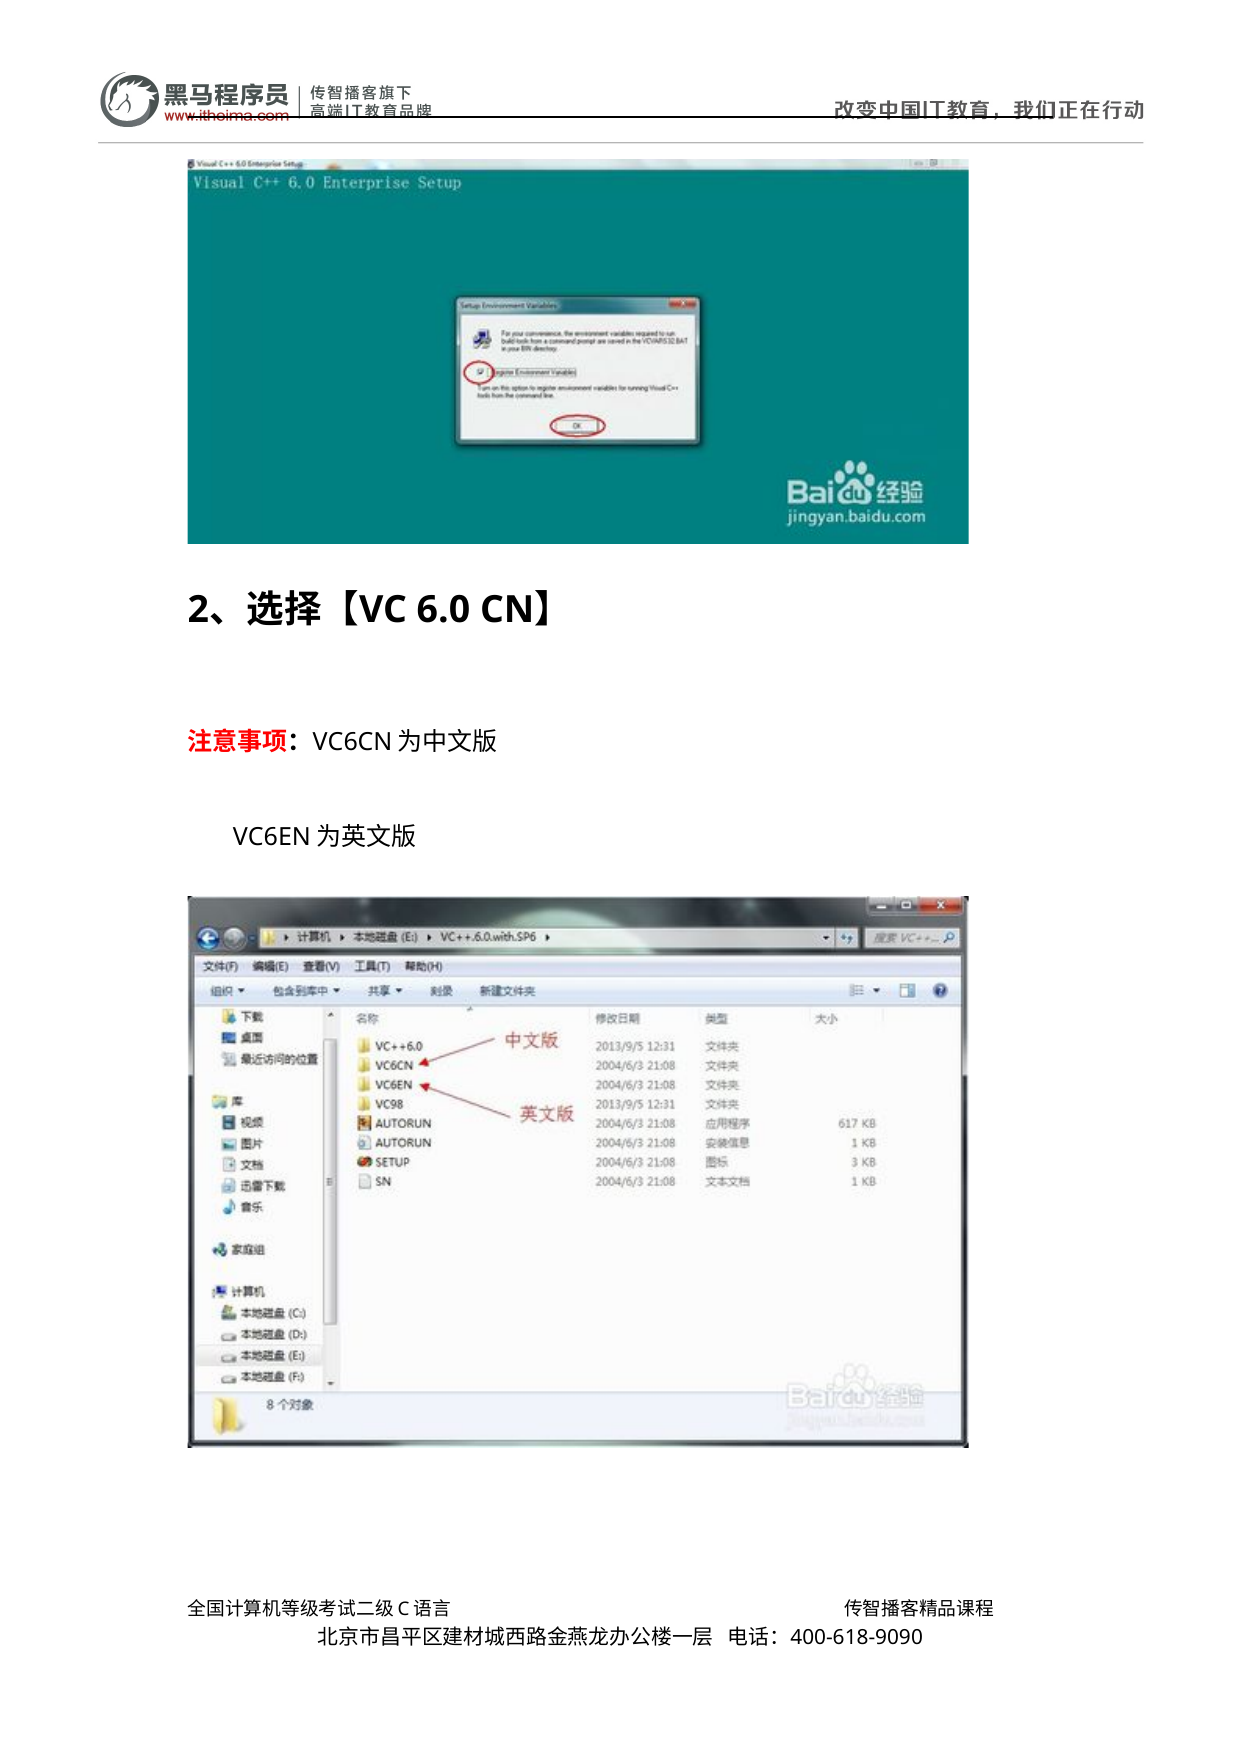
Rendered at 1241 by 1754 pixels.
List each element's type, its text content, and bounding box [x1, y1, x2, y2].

picture [187, 896, 969, 1448]
picture [187, 159, 969, 544]
text 注意事项：VC6CN为中文版 [187, 707, 1053, 772]
text VC6EN为英文版 [187, 802, 1053, 867]
subtitle 2、选择【VC 6.0 CN】 [187, 574, 1053, 639]
picture [0, 1, 1241, 151]
